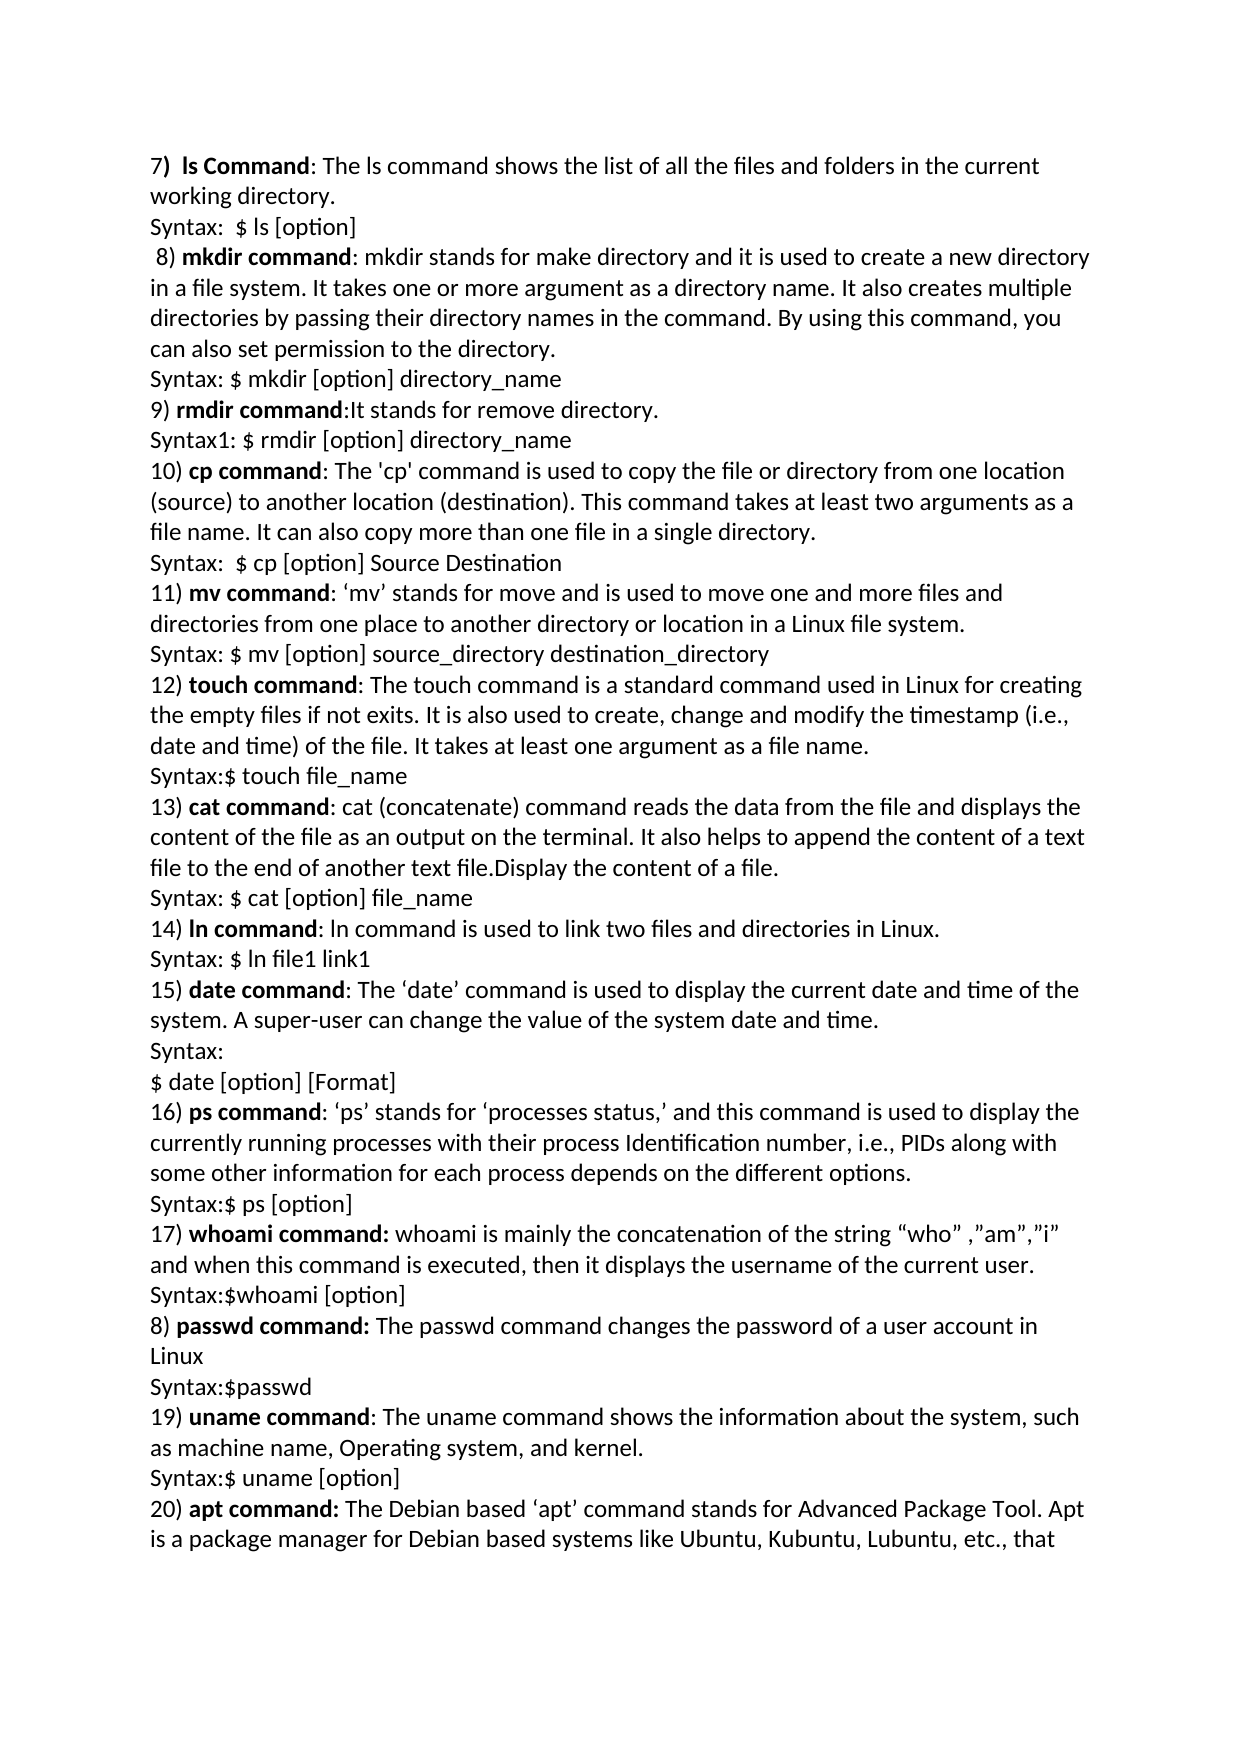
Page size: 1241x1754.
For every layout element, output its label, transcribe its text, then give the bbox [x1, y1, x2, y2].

text 9) rmdir command:It stands for remove directory. [150, 394, 1090, 425]
text Syntax: [150, 1035, 1090, 1066]
text Syntax: $ ls [option] [150, 211, 1090, 242]
text 7) ls Command: The ls command shows the list of all the files and folders in the current working directory. [150, 150, 1090, 211]
text Syntax:$ uname [option] [150, 1462, 1090, 1493]
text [150, 1493, 1090, 1554]
text Syntax: $ mv [option] source_directory destination_directory [150, 638, 1090, 669]
text Syntax: $ cp [option] Source Destination [150, 547, 1090, 577]
text 19) uname command: The uname command shows the information about the system, such as machine name, Operating system, and kernel. [150, 1401, 1090, 1462]
text $ date [option] [Format] [150, 1066, 1090, 1096]
text Syntax1: $ rmdir [option] directory_name [150, 425, 1090, 455]
text 8) passwd command: The passwd command changes the password of a user account in Linux [150, 1310, 1090, 1371]
text 8) mkdir command: mkdir stands for make directory and it is used to create a new directory in a file system. It takes one or more argument as a directory name. It also creates multiple directories by passing their directory names in the command. By using this command, you can also set permission to the directory. [150, 242, 1090, 364]
text 15) date command: The ‘date’ command is used to display the current date and time of the system. A super-user can change the value of the system date and time. [150, 974, 1090, 1035]
text 10) cp command: The 'cp' command is used to copy the file or directory from one location (source) to another location (destination). This command takes at least two arguments as a file name. It can also copy more than one file in a single directory. [150, 455, 1090, 547]
text 14) ln command: ln command is used to link two files and directories in Linux. [150, 913, 1090, 943]
text Syntax: $ mkdir [option] directory_name [150, 364, 1090, 394]
text 17) whoami command: whoami is mainly the concatenation of the string “who” ,”am”,”i” and when this command is executed, then it displays the username of the current user. [150, 1218, 1090, 1279]
text Syntax:$ ps [option] [150, 1188, 1090, 1218]
text 13) cat command: cat (concatenate) command reads the data from the file and displays the content of the file as an output on the terminal. It also helps to append the content of a text file to the end of another text file.Display the content of a file. [150, 791, 1090, 882]
text Syntax: $ cat [option] file_name [150, 882, 1090, 913]
text Syntax:$passwd [150, 1371, 1090, 1401]
text Syntax:$ touch file_name [150, 760, 1090, 791]
text 16) ps command: ‘ps’ stands for ‘processes status,’ and this command is used to display the currently running processes with their process Identification number, i.e., PIDs along with some other information for each process depends on the different options. [150, 1096, 1090, 1188]
text Syntax:$whoami [option] [150, 1279, 1090, 1310]
text Syntax: $ ln file1 link1 [150, 943, 1090, 974]
text 11) mv command: ‘mv’ stands for move and is used to move one and more files and directories from one place to another directory or location in a Linux file system. [150, 577, 1090, 638]
text 12) touch command: The touch command is a standard command used in Linux for creating the empty files if not exits. It is also used to create, change and modify the timestamp (i.e., date and time) of the file. It takes at least one argument as a file name. [150, 669, 1090, 760]
